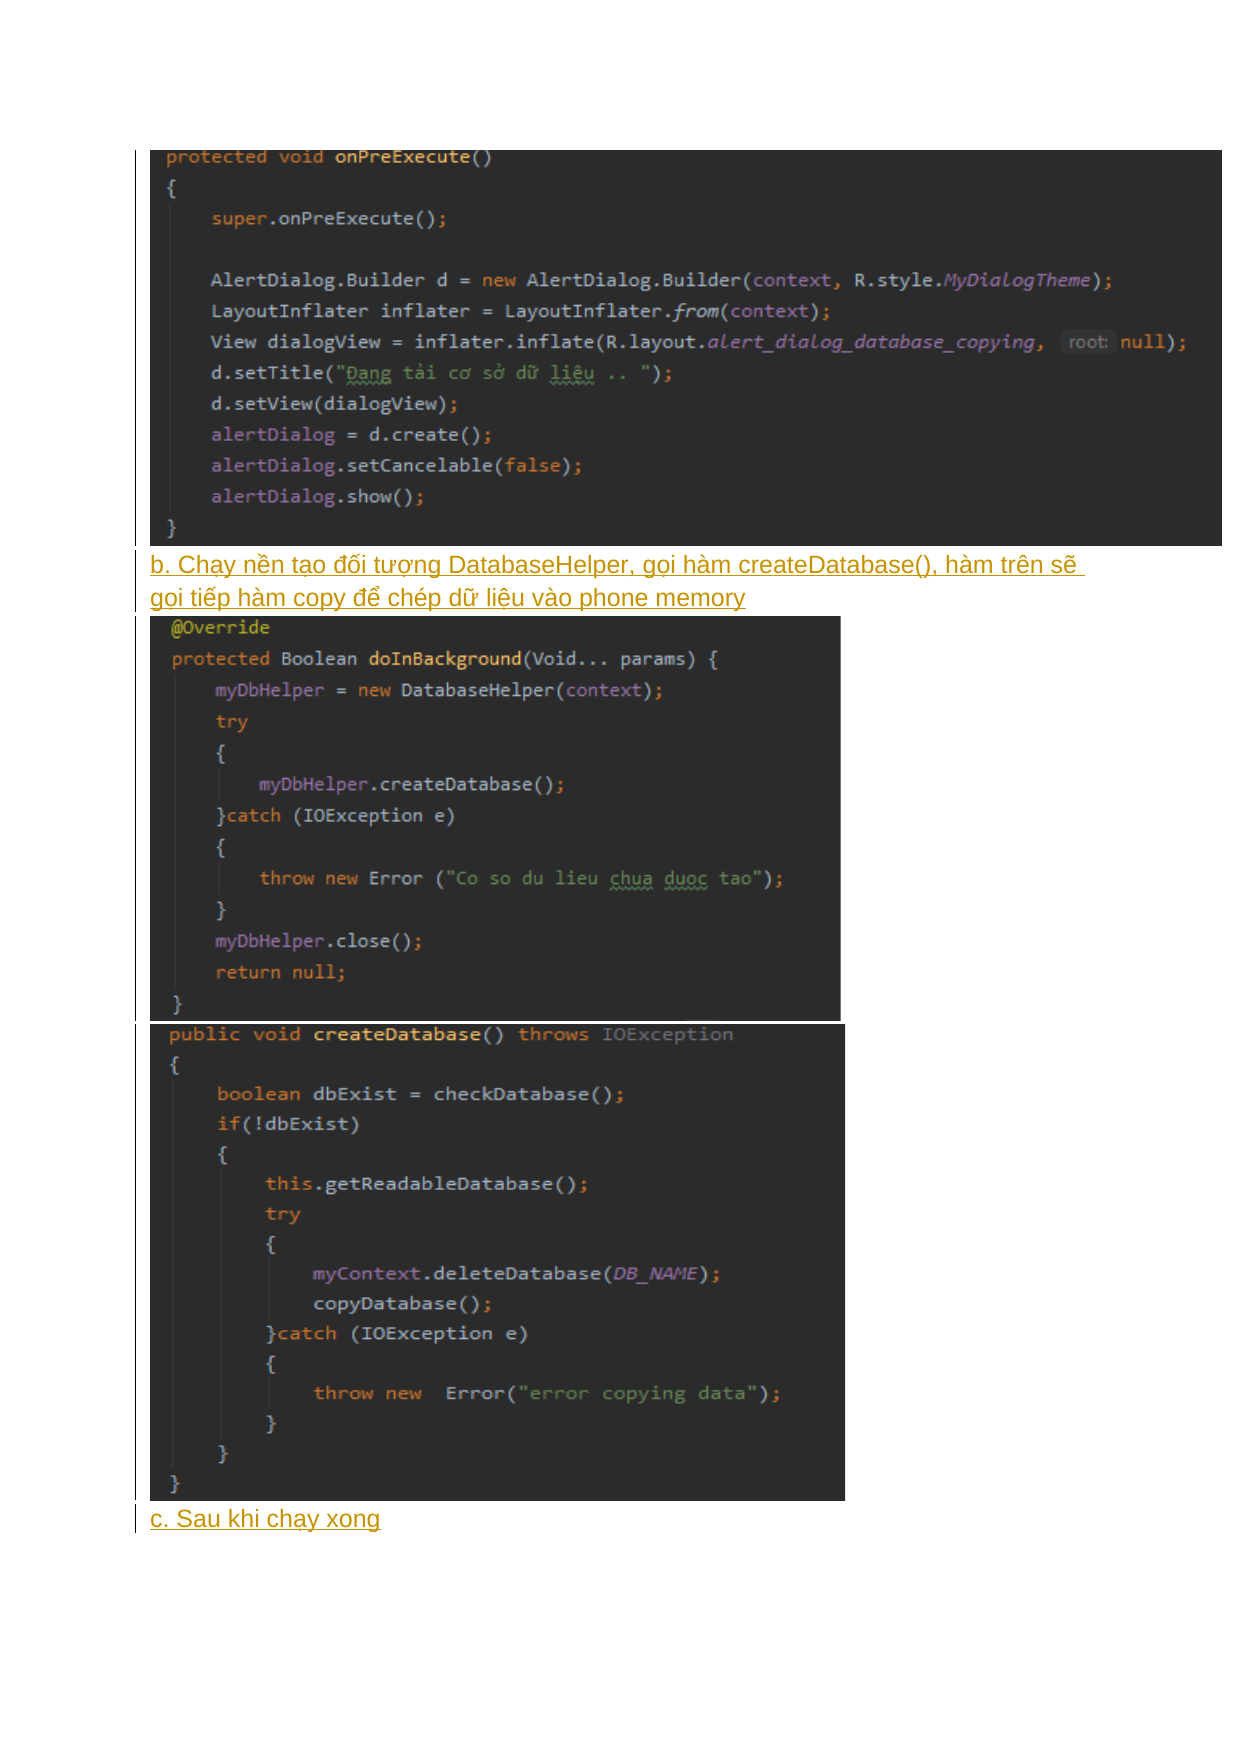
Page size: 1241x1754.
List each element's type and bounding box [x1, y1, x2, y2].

picture [150, 1024, 846, 1501]
picture [150, 150, 1222, 546]
picture [150, 616, 841, 1021]
